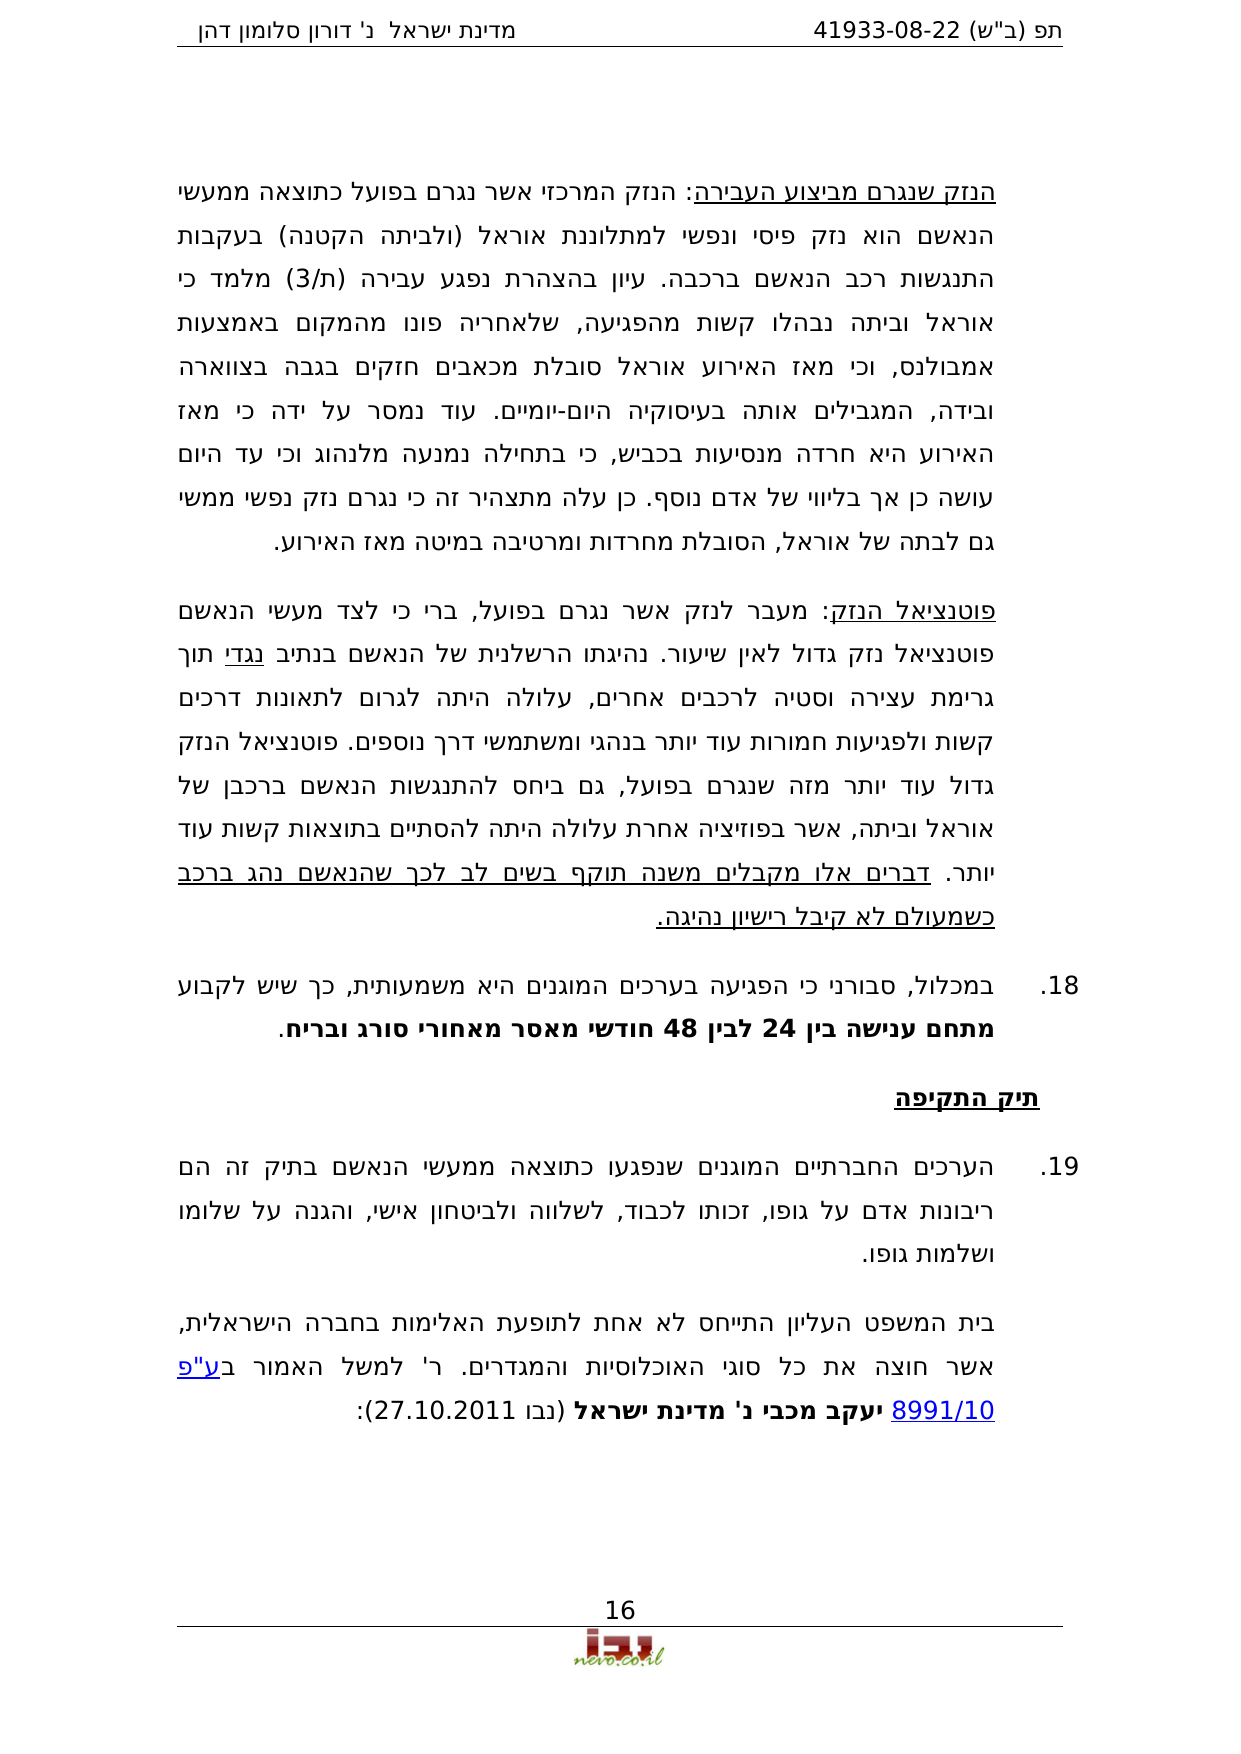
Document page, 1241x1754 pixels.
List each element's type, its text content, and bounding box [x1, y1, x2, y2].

text פוטנציאל הנזק: מעבר לנזק אשר נגרם בפועל, ברי כי לצד מעשי הנאשם פוטנציאל נזק גדול לאין שיעור. נהיגתו הרשלנית של הנאשם בנתיב נגדי תוך גרימת עצירה וסטיה לרכבים אחרים, עלולה היתה לגרום לתאונות דרכים קשות ולפגיעות חמורות עוד יותר בנהגי ומשתמשי דרך נוספים. פוטנציאל הנזק גדול עוד יותר מזה שנגרם בפועל, גם ביחס להתנגשות הנאשם ברכבן של אוראל וביתה, אשר בפוזיציה אחרת עלולה היתה להסתיים בתוצאות קשות עוד יותר. דברים אלו מקבלים משנה תוקף בשים לב לכך שהנאשם נהג ברכב כשמעולם לא קיבל רישיון נהיגה. [177, 596, 996, 931]
picture [574, 1628, 666, 1667]
text הנזק שנגרם מביצוע העבירה: הנזק המרכזי אשר נגרם בפועל כתוצאה ממעשי הנאשם הוא נזק פיסי ונפשי למתלוננת אוראל (ולביתה הקטנה) בעקבות התנגשות רכב הנאשם ברכבה. עיון בהצהרת נפגע עבירה (ת/3) מלמד כי אוראל וביתה נבהלו קשות מהפגיעה, שלאחריה פונו מהמקום באמצעות אמבולנס, וכי מאז האירוע אוראל סובלת מכאבים חזקים בגבה בצווארה ובידה, המגבילים אותה בעיסוקיה היום-יומיים. עוד נמסר על ידה כי מאז האירוע היא חרדה מנסיעות בכביש, כי בתחילה נמנעה מלנהוג וכי עד היום עושה כן אך בליווי של אדם נוסף. כן עלה מתצהיר זה כי נגרם נזק נפשי ממשי גם לבתה של אוראל, הסובלת מחרדות ומרטיבה במיטה מאז האירוע. [177, 177, 996, 556]
text בית המשפט העליון התייחס לא אחת לתופעת האלימות בחברה הישראלית, אשר חוצה את כל סוגי האוכלוסיות והמגדרים. ר' למשל האמור בע"פ 8991/10 יעקב מכבי נ' מדינת ישראל (נבו 27.10.2011): [177, 1308, 996, 1425]
text הערכים החברתיים המוגנים שנפגעו כתוצאה ממעשי הנאשם בתיק זה הם ריבונות אדם על גופו, זכותו לכבוד, לשלווה ולביטחון אישי, והגנה על שלומו ושלמות גופו. [177, 1152, 1039, 1269]
text תיק התקיפה [177, 1083, 1039, 1113]
text במכלול, סבורני כי הפגיעה בערכים המוגנים היא משמעותית, כך שיש לקבוע מתחם ענישה בין 24 לבין 48 חודשי מאסר מאחורי סורג ובריח. [177, 971, 1039, 1044]
